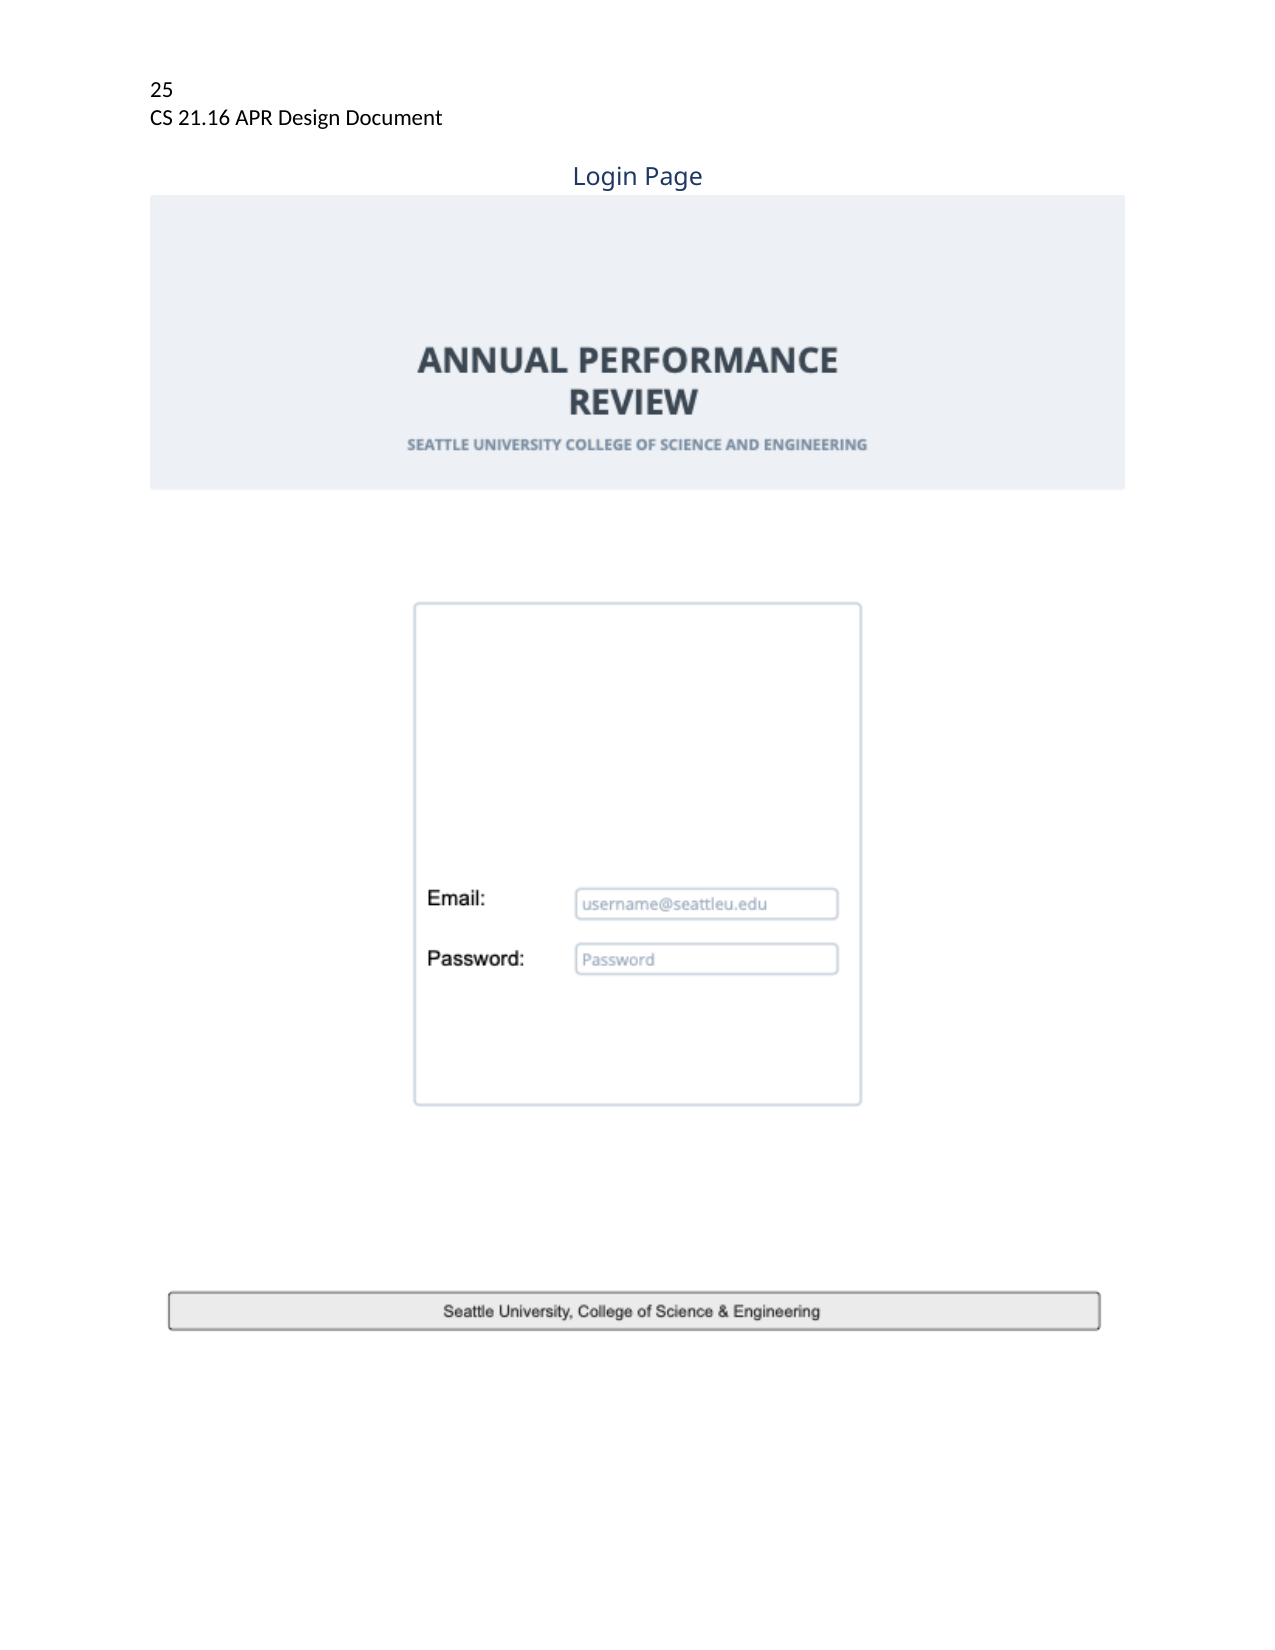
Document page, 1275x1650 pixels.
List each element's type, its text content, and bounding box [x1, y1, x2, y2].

picture [150, 195, 1125, 1356]
subtitle Login Page [150, 159, 1125, 195]
